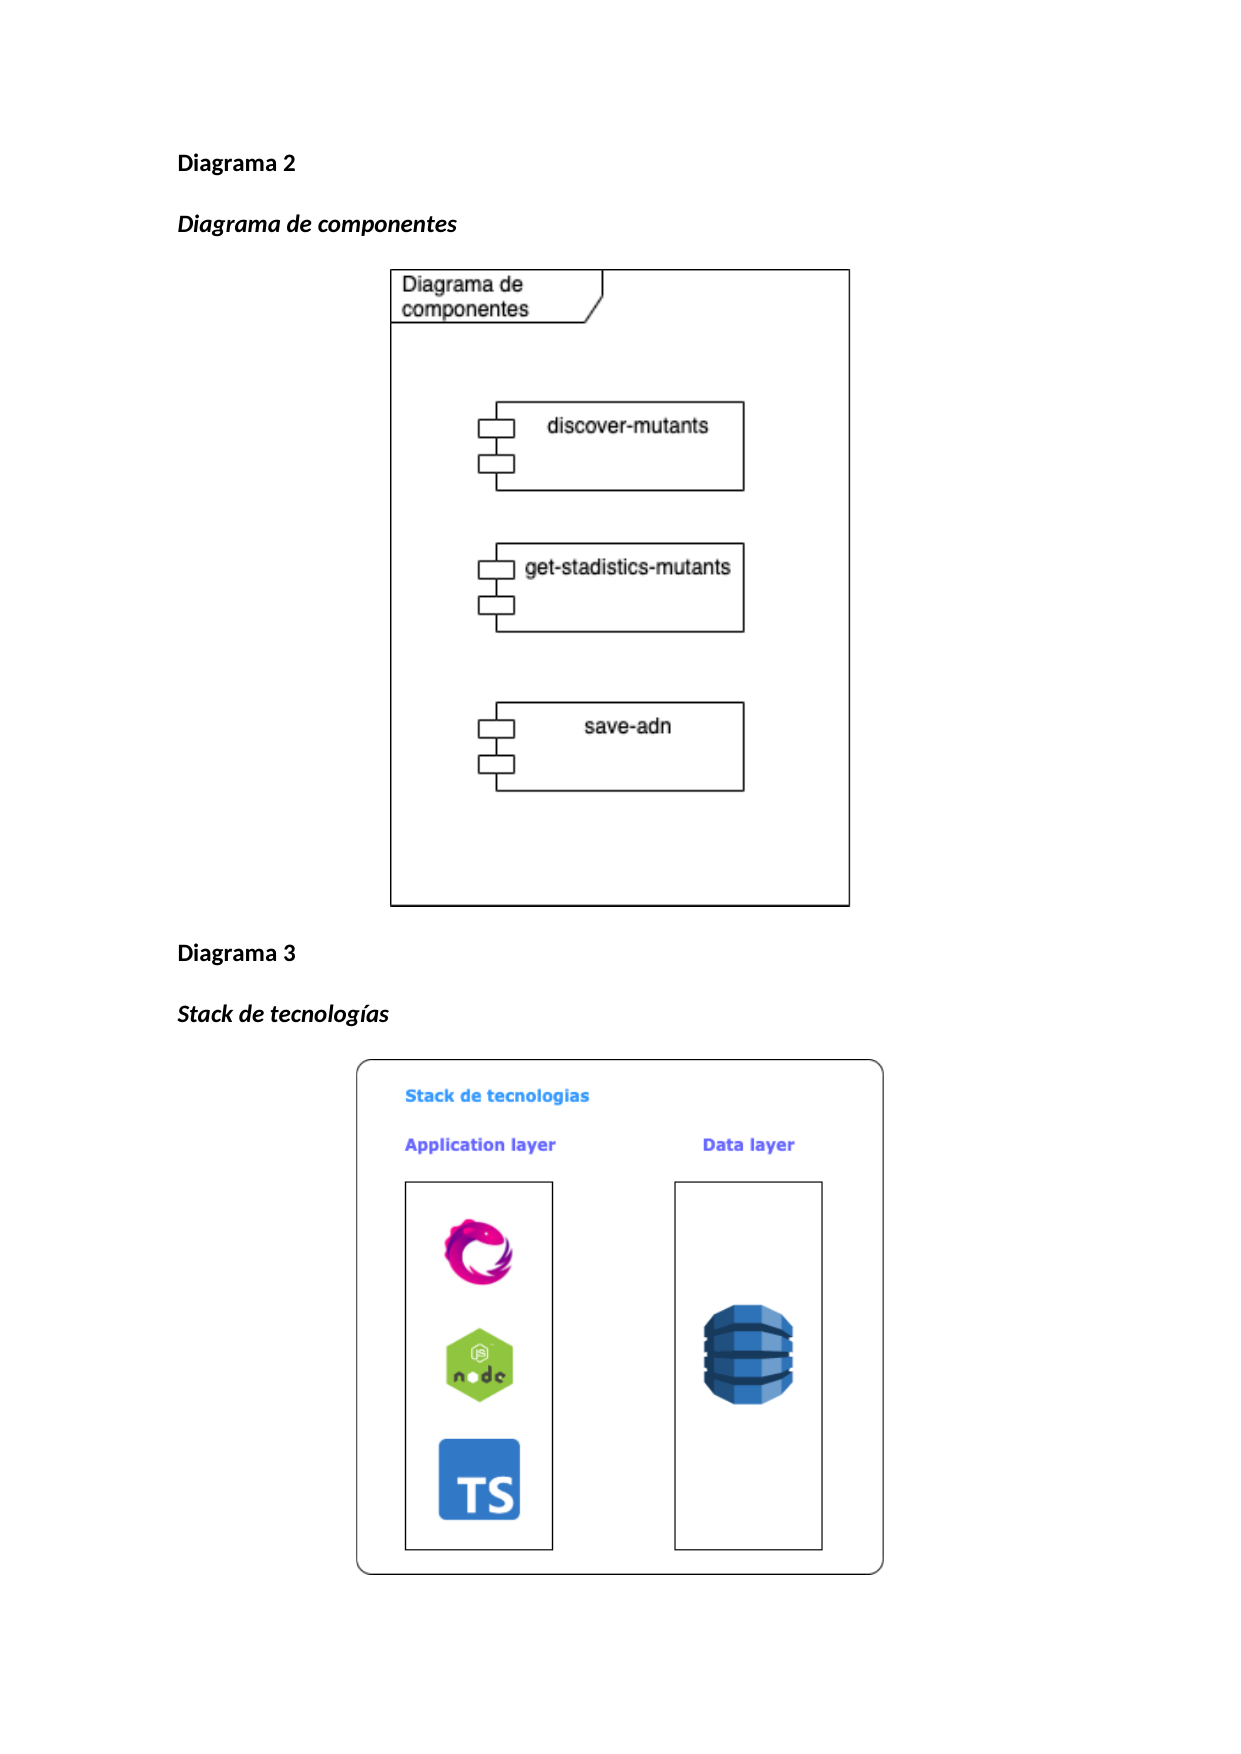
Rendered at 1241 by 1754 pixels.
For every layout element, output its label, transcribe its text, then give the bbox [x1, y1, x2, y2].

picture [390, 269, 851, 907]
text Diagrama 3 [177, 937, 1063, 968]
text Stack de tecnologías [177, 998, 1063, 1029]
picture [356, 1059, 884, 1575]
text Diagrama 2 [177, 148, 1063, 178]
text Diagrama de componentes [177, 209, 1063, 239]
